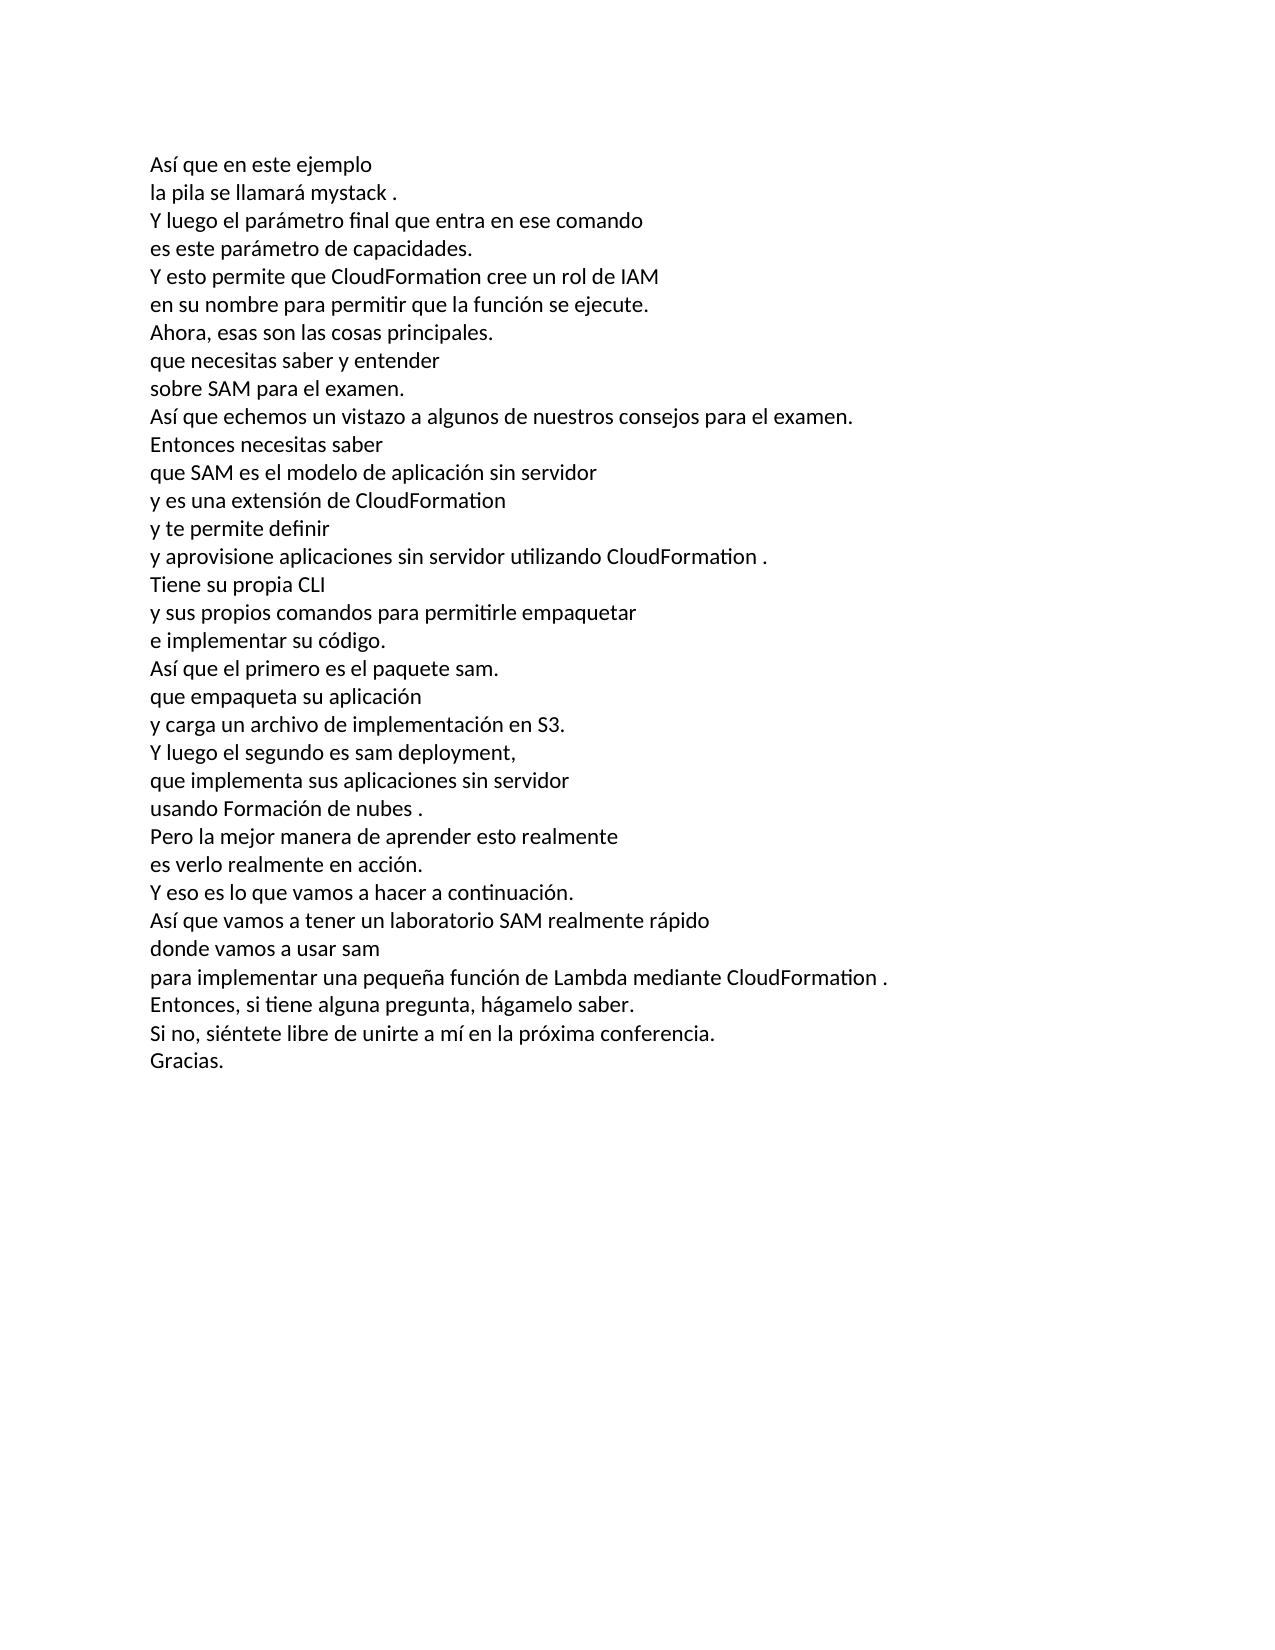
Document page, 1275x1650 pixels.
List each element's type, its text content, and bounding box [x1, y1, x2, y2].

text es este parámetro de capacidades. [150, 234, 1125, 262]
text que necesitas saber y entender [150, 346, 1125, 374]
text y carga un archivo de implementación en S3. [150, 710, 1125, 738]
text donde vamos a usar sam [150, 934, 1125, 963]
text Pero la mejor manera de aprender esto realmente [150, 822, 1125, 851]
text para implementar una pequeña función de Lambda mediante CloudFormation . [150, 963, 1125, 991]
text Así que el primero es el paquete sam. [150, 654, 1125, 682]
text Así que echemos un vistazo a algunos de nuestros consejos para el examen. [150, 402, 1125, 430]
text Tiene su propia CLI [150, 570, 1125, 598]
text que empaqueta su aplicación [150, 682, 1125, 710]
text Y esto permite que CloudFormation cree un rol de IAM [150, 262, 1125, 290]
text Gracias. [150, 1047, 1125, 1103]
text Entonces, si tiene alguna pregunta, hágamelo saber. [150, 991, 1125, 1019]
text Así que vamos a tener un laboratorio SAM realmente rápido [150, 907, 1125, 934]
text y te permite definir [150, 514, 1125, 542]
text e implementar su código. [150, 626, 1125, 654]
text en su nombre para permitir que la función se ejecute. [150, 290, 1125, 318]
text Y eso es lo que vamos a hacer a continuación. [150, 878, 1125, 907]
text es verlo realmente en acción. [150, 851, 1125, 878]
text y aprovisione aplicaciones sin servidor utilizando CloudFormation . [150, 542, 1125, 570]
text y sus propios comandos para permitirle empaquetar [150, 598, 1125, 626]
text Ahora, esas son las cosas principales. [150, 318, 1125, 346]
text Entonces necesitas saber [150, 430, 1125, 458]
text sobre SAM para el examen. [150, 374, 1125, 402]
text usando Formación de nubes . [150, 794, 1125, 822]
text y es una extensión de CloudFormation [150, 486, 1125, 514]
text la pila se llamará mystack . [150, 178, 1125, 206]
text que SAM es el modelo de aplicación sin servidor [150, 458, 1125, 486]
text Y luego el parámetro final que entra en ese comando [150, 206, 1125, 234]
text Así que en este ejemplo [150, 150, 1125, 178]
text Y luego el segundo es sam deployment, [150, 738, 1125, 766]
text Si no, siéntete libre de unirte a mí en la próxima conferencia. [150, 1019, 1125, 1047]
text que implementa sus aplicaciones sin servidor [150, 766, 1125, 794]
